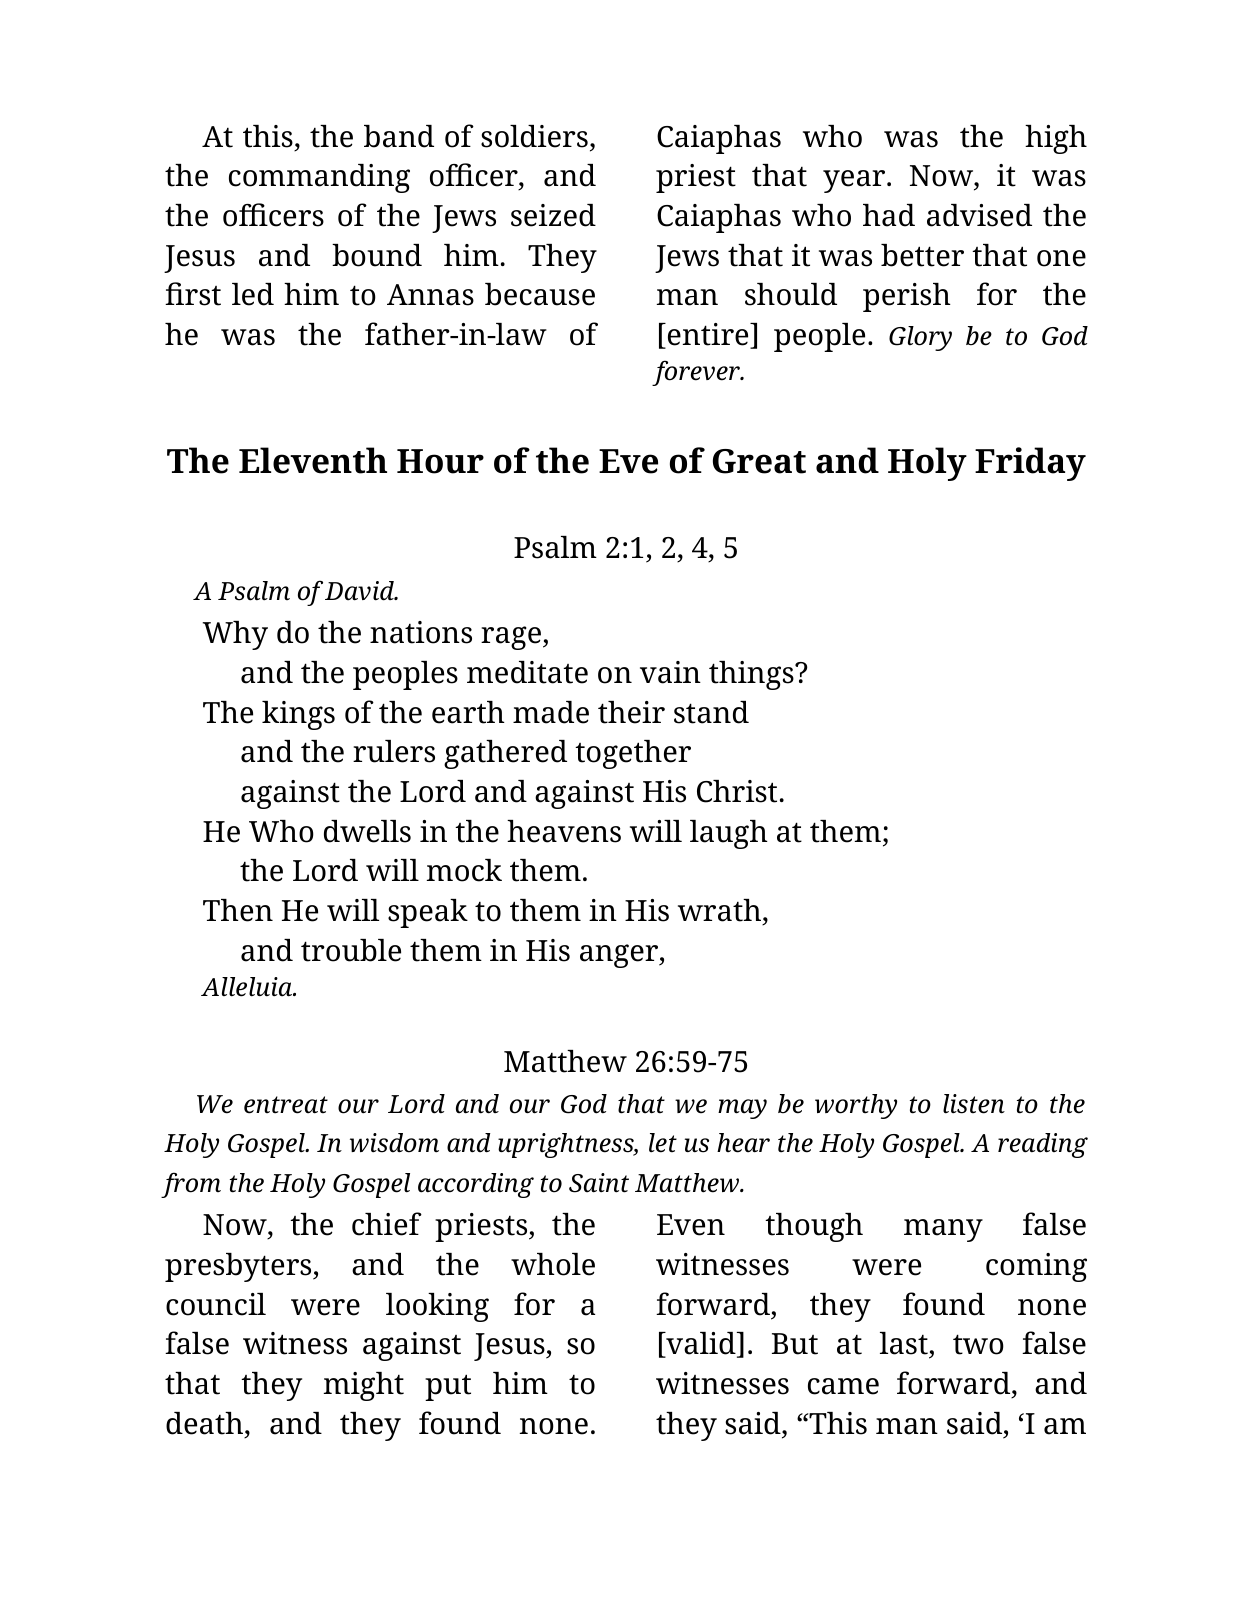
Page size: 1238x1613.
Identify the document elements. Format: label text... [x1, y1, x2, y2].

text and the peoples meditate on vain things? [165, 652, 1087, 692]
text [165, 1204, 597, 1443]
text Then He will speak to them in His wrath, [165, 890, 1087, 930]
text Alleluia. [165, 970, 1087, 1004]
text A Psalm of David. [165, 573, 1087, 607]
subtitle Matthew 26:59-75 [165, 1041, 1087, 1081]
text and trouble them in His anger, [165, 930, 1087, 970]
text The kings of the earth made their stand [165, 692, 1087, 732]
text We entreat our Lord and our God that we may be worthy to listen to the Holy Gospel. In wisdom and uprightness, let us hear the Holy Gospel. A reading from the Holy Gospel according to Saint Matthew. [165, 1087, 1087, 1199]
subtitle Psalm 2:1, 2, 4, 5 [165, 528, 1087, 567]
text and the rulers gathered together [165, 732, 1087, 771]
text At this, the band of soldiers, the commanding officer, and the officers of the Jews seized Jesus and bound him. They first led him to Annas because he was the father-in-law of Caiaphas who was the high priest that year. Now, it was Caiaphas who had advised the Jews that it was better that one man should perish for the [entire] people. Glory be to God forever. [165, 116, 597, 354]
text At this, the band of soldiers, the commanding officer, and the officers of the Jews seized Jesus and bound him. They first led him to Annas because he was the father-in-law of Caiaphas who was the high priest that year. Now, it was Caiaphas who had advised the Jews that it was better that one man should perish for the [entire] people. Glory be to God forever. [656, 116, 1087, 388]
subtitle The Eleventh Hour of the Eve of Great and Holy Friday [165, 438, 1087, 483]
text against the Lord and against His Christ. [165, 771, 1087, 811]
text Why do the nations rage, [165, 613, 1087, 652]
text the Lord will mock them. [165, 851, 1087, 890]
text He Who dwells in the heavens will laugh at them; [165, 811, 1087, 851]
